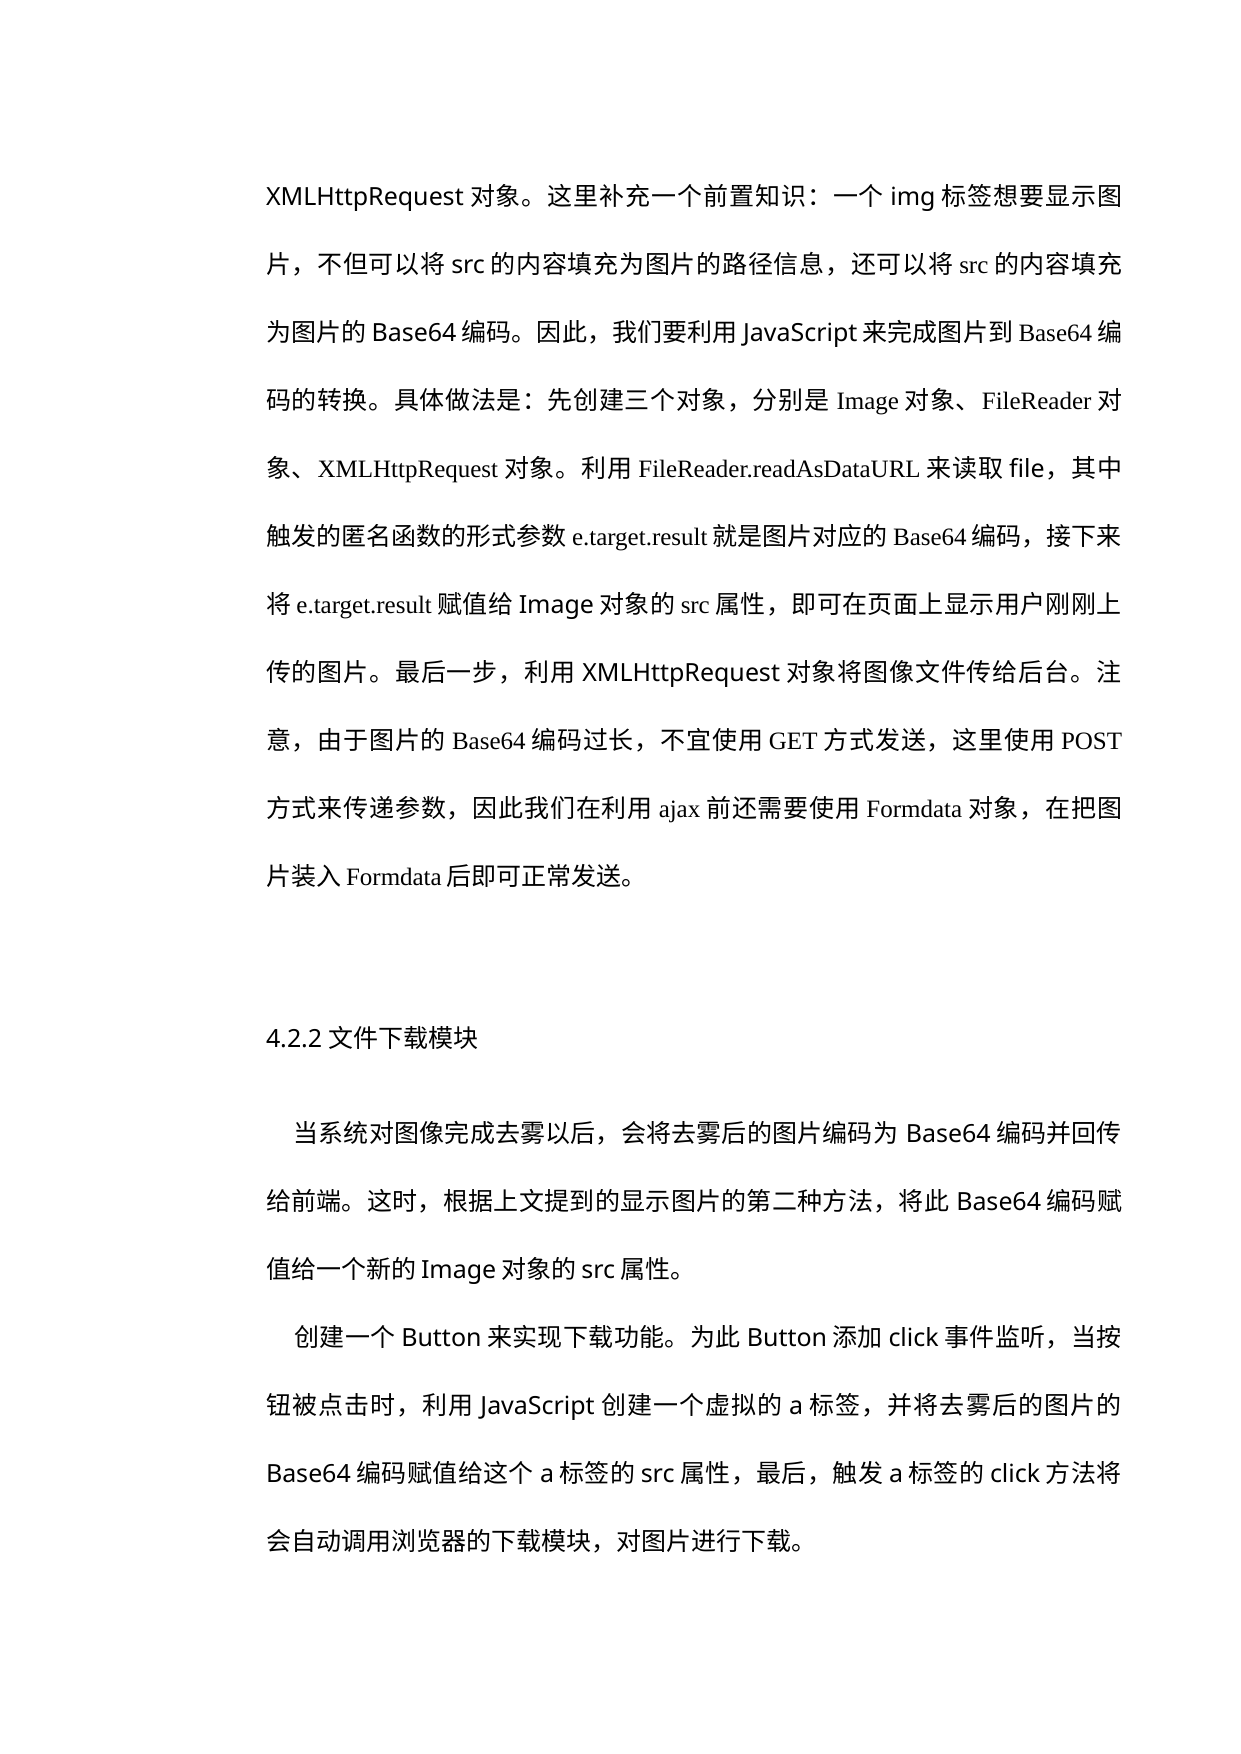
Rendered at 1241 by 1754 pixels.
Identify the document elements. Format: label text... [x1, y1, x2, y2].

text 当系统对图像完成去雾以后，会将去雾后的图片编码为Base64编码并回传给前端。这时，根据上文提到的显示图片的第二种方法，将此Base64编码赋值给一个新的Image对象的src属性。 [266, 1098, 1122, 1302]
text 创建一个Button来实现下载功能。为此Button添加click事件监听，当按钮被点击时，利用JavaScript创建一个虚拟的a标签，并将去雾后的图片的Base64编码赋值给这个a标签的src属性，最后，触发a标签的click方法将会自动调用浏览器的下载模块，对图片进行下载。 [266, 1302, 1122, 1573]
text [266, 161, 1122, 908]
subtitle 4.2.2 文件下载模块 [266, 1003, 1122, 1071]
